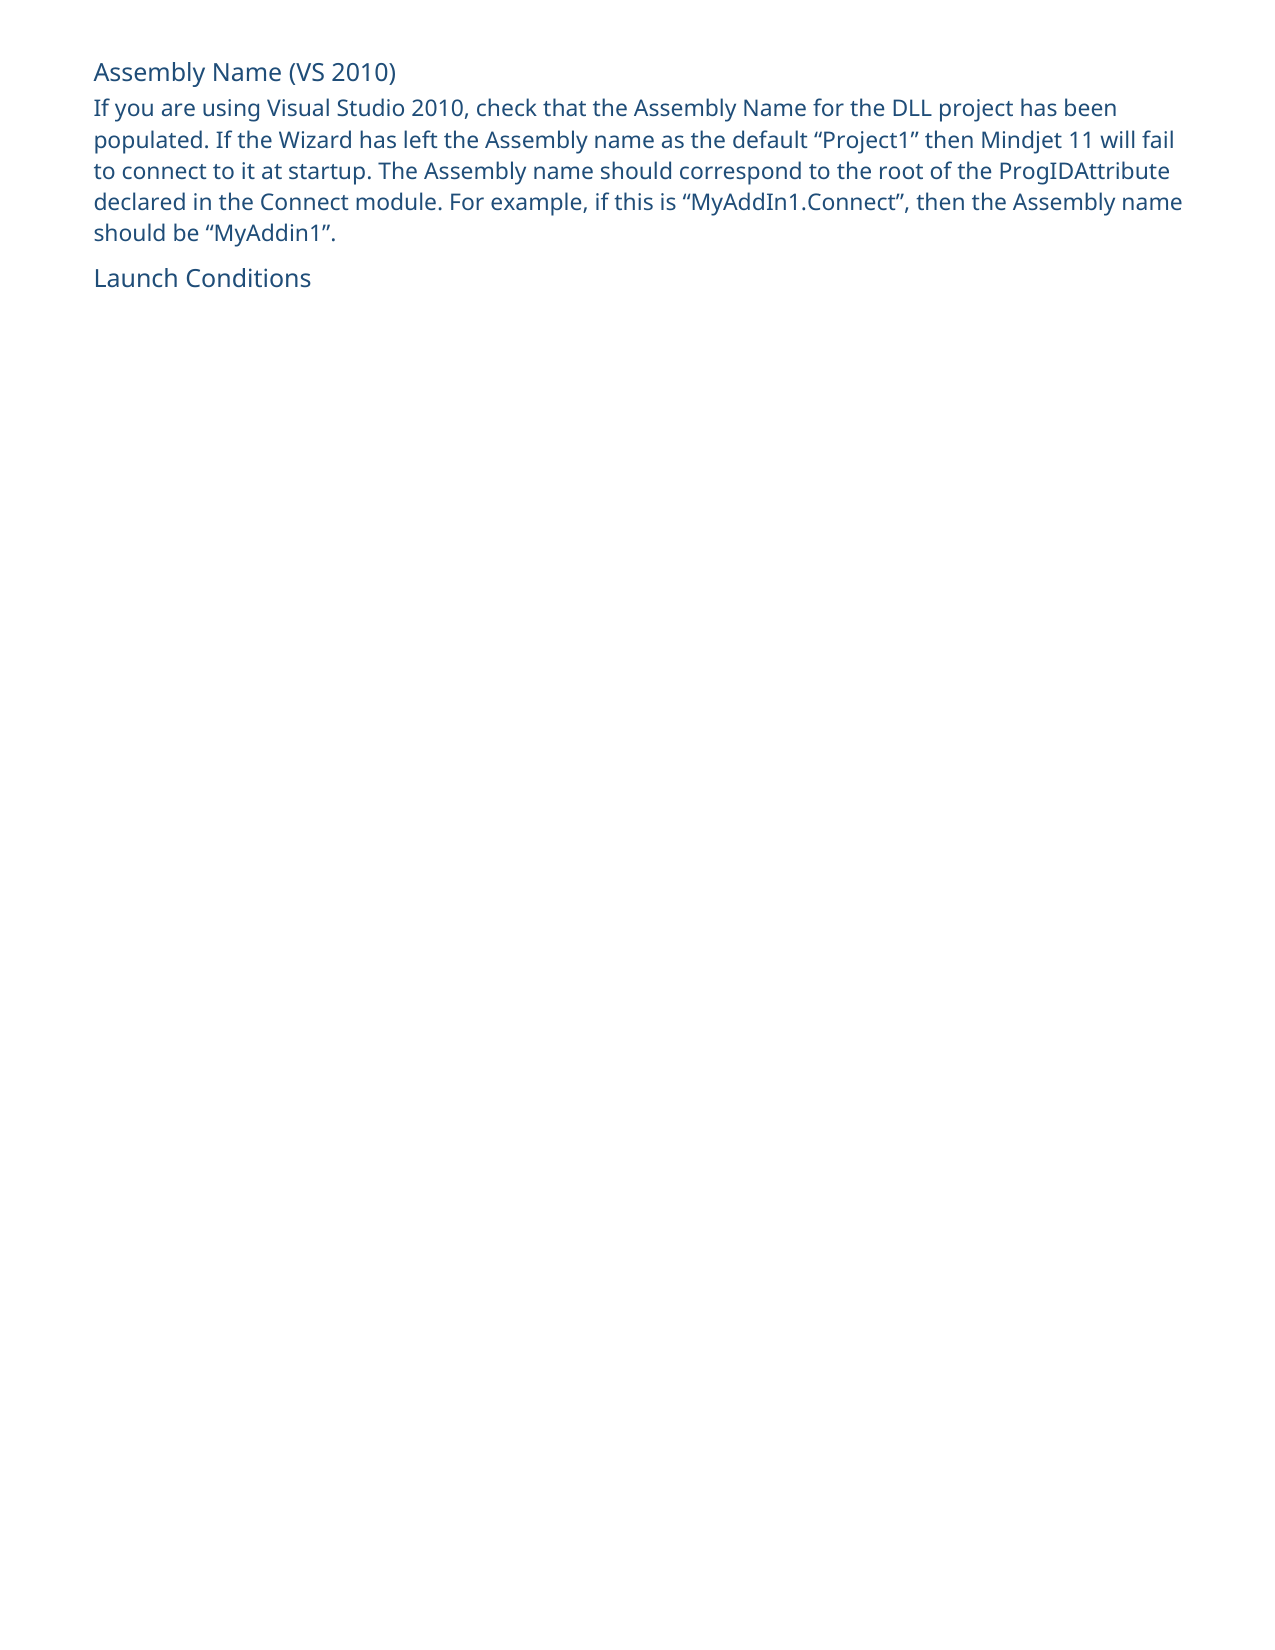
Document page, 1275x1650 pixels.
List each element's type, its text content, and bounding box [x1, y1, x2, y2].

text If you are using Visual Studio 2010, check that the Assembly Name for the DLL project has been populated. If the Wizard has left the Assembly name as the default “Project1” then Mindjet 11 will fail to connect to it at startup. The Assembly name should correspond to the root of the ProgIDAttribute declared in the Connect module. For example, if this is “MyAddIn1.Connect”, then the Assembly name should be “MyAddin1”. [93, 92, 1184, 249]
subtitle Launch Conditions [93, 261, 1184, 295]
subtitle Assembly Name (VS 2010) [93, 54, 1184, 88]
